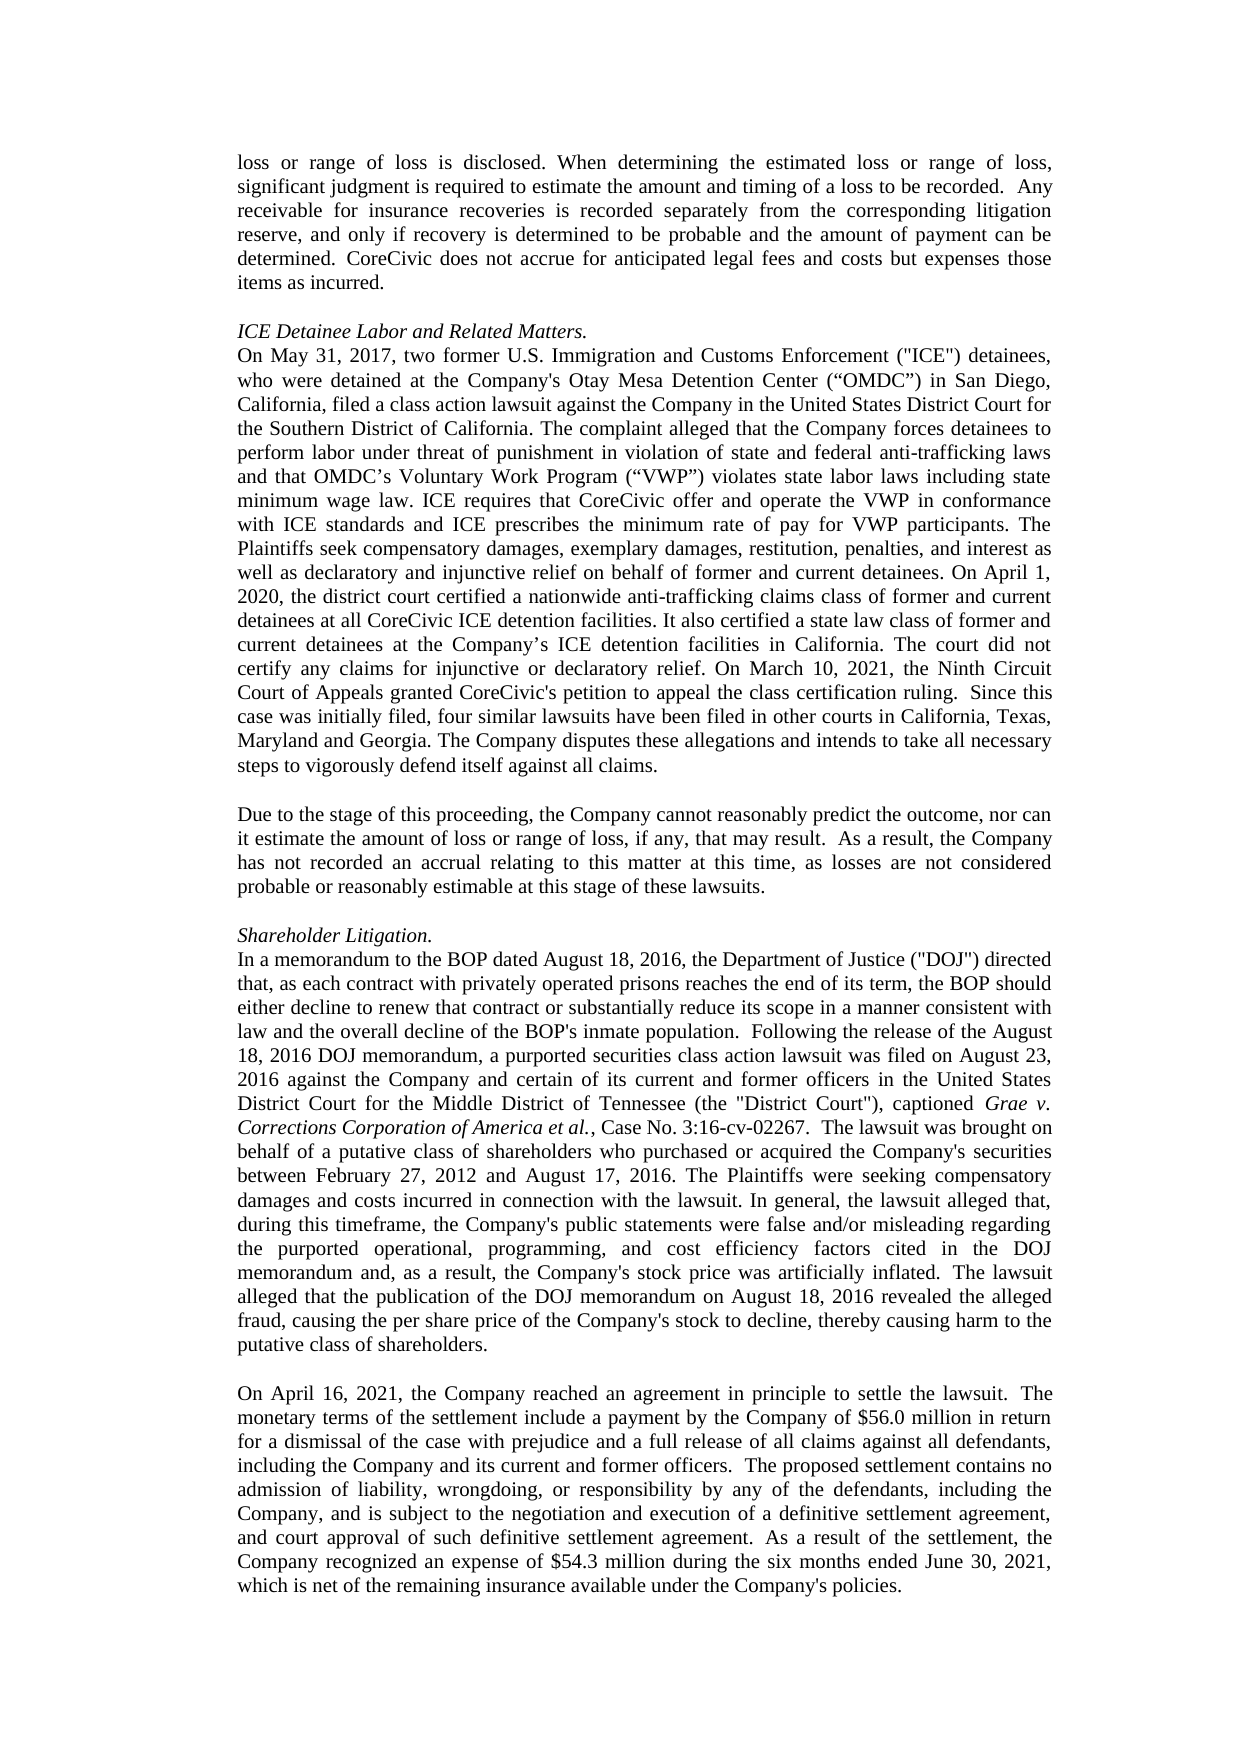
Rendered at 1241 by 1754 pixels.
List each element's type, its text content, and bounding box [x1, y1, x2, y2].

text ICE Detainee Labor and Related Matters. [237, 319, 1053, 343]
text Shareholder Litigation. [237, 923, 1053, 947]
text On April 16, 2021, the Company reached an agreement in principle to settle the lawsuit. The monetary terms of the settlement include a payment by the Company of $56.0 million in return for a dismissal of the case with prejudice and a full release of all claims against all defendants, including the Company and its current and former officers. The proposed settlement contains no admission of liability, wrongdoing, or responsibility by any of the defendants, including the Company, and is subject to the negotiation and execution of a definitive settlement agreement, and court approval of such definitive settlement agreement. As a result of the settlement, the Company recognized an expense of $54.3 million during the six months ended June 30, 2021, which is net of the remaining insurance available under the Company's policies. [237, 1381, 1053, 1597]
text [237, 150, 1053, 294]
text On May 31, 2017, two former U.S. Immigration and Customs Enforcement ("ICE") detainees, who were detained at the Company's Otay Mesa Detention Center (“OMDC”) in San Diego, California, filed a class action lawsuit against the Company in the United States District Court for the Southern District of California. The complaint alleged that the Company forces detainees to perform labor under threat of punishment in violation of state and federal anti-trafficking laws and that OMDC’s Voluntary Work Program (“VWP”) violates state labor laws including state minimum wage law. ICE requires that CoreCivic offer and operate the VWP in conformance with ICE standards and ICE prescribes the minimum rate of pay for VWP participants. The Plaintiffs seek compensatory damages, exemplary damages, restitution, penalties, and interest as well as declaratory and injunctive relief on behalf of former and current detainees. On April 1, 2020, the district court certified a nationwide anti-trafficking claims class of former and current detainees at all CoreCivic ICE detention facilities. It also certified a state law class of former and current detainees at the Company’s ICE detention facilities in California. The court did not certify any claims for injunctive or declaratory relief. On March 10, 2021, the Ninth Circuit Court of Appeals granted CoreCivic's petition to appeal the class certification ruling. Since this case was initially filed, four similar lawsuits have been filed in other courts in California, Texas, Maryland and Georgia. The Company disputes these allegations and intends to take all necessary steps to vigorously defend itself against all claims. [237, 343, 1053, 777]
text Due to the stage of this proceeding, the Company cannot reasonably predict the outcome, nor can it estimate the amount of loss or range of loss, if any, that may result. As a result, the Company has not recorded an accrual relating to this matter at this time, as losses are not considered probable or reasonably estimable at this stage of these lawsuits. [237, 802, 1053, 898]
text In a memorandum to the BOP dated August 18, 2016, the Department of Justice ("DOJ") directed that, as each contract with privately operated prisons reaches the end of its term, the BOP should either decline to renew that contract or substantially reduce its scope in a manner consistent with law and the overall decline of the BOP's inmate population. Following the release of the August 18, 2016 DOJ memorandum, a purported securities class action lawsuit was filed on August 23, 2016 against the Company and certain of its current and former officers in the United States District Court for the Middle District of Tennessee (the "District Court"), captioned Grae v. Corrections Corporation of America et al., Case No. 3:16-cv-02267. The lawsuit was brought on behalf of a putative class of shareholders who purchased or acquired the Company's securities between February 27, 2012 and August 17, 2016. The Plaintiffs were seeking compensatory damages and costs incurred in connection with the lawsuit. In general, the lawsuit alleged that, during this timeframe, the Company's public statements were false and/or misleading regarding the purported operational, programming, and cost efficiency factors cited in the DOJ memorandum and, as a result, the Company's stock price was artificially inflated. The lawsuit alleged that the publication of the DOJ memorandum on August 18, 2016 revealed the alleged fraud, causing the per share price of the Company's stock to decline, thereby causing harm to the putative class of shareholders. [237, 947, 1053, 1356]
